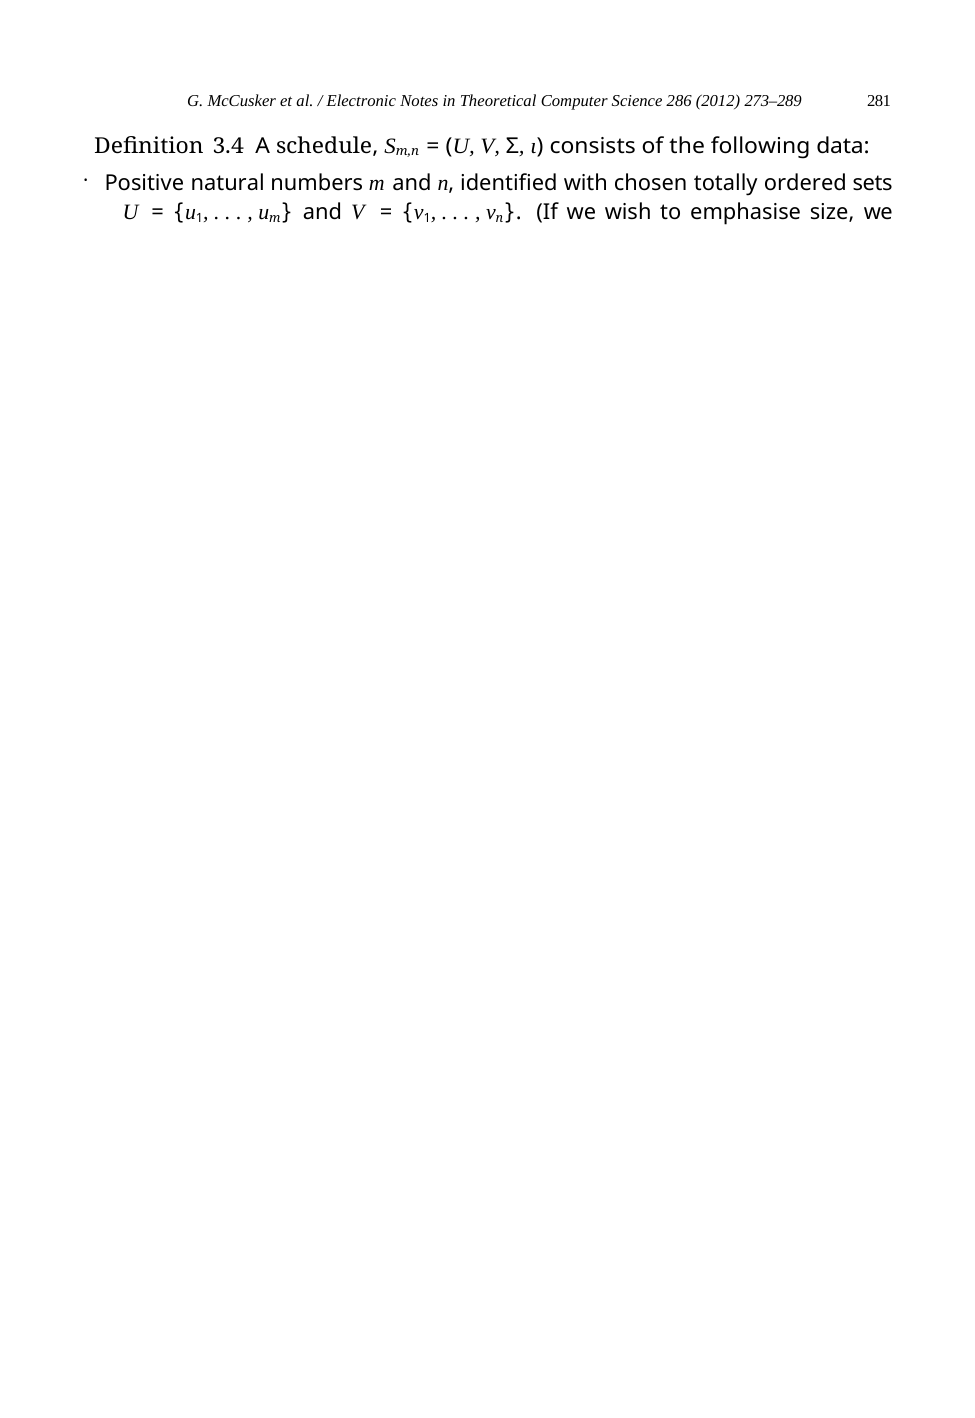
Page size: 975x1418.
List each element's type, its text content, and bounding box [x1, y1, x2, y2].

list Positive natural numbers m and n, identified with chosen totally ordered sets [64, 167, 893, 196]
text Definition 3.4 A schedule, Sm,n = (U, V, Σ, ι) consists of the following data: [94, 129, 908, 159]
text U = {u1, . . . , um} and V = {v1, . . . , vn}. (If we wish to emphasise size, we [64, 196, 893, 226]
